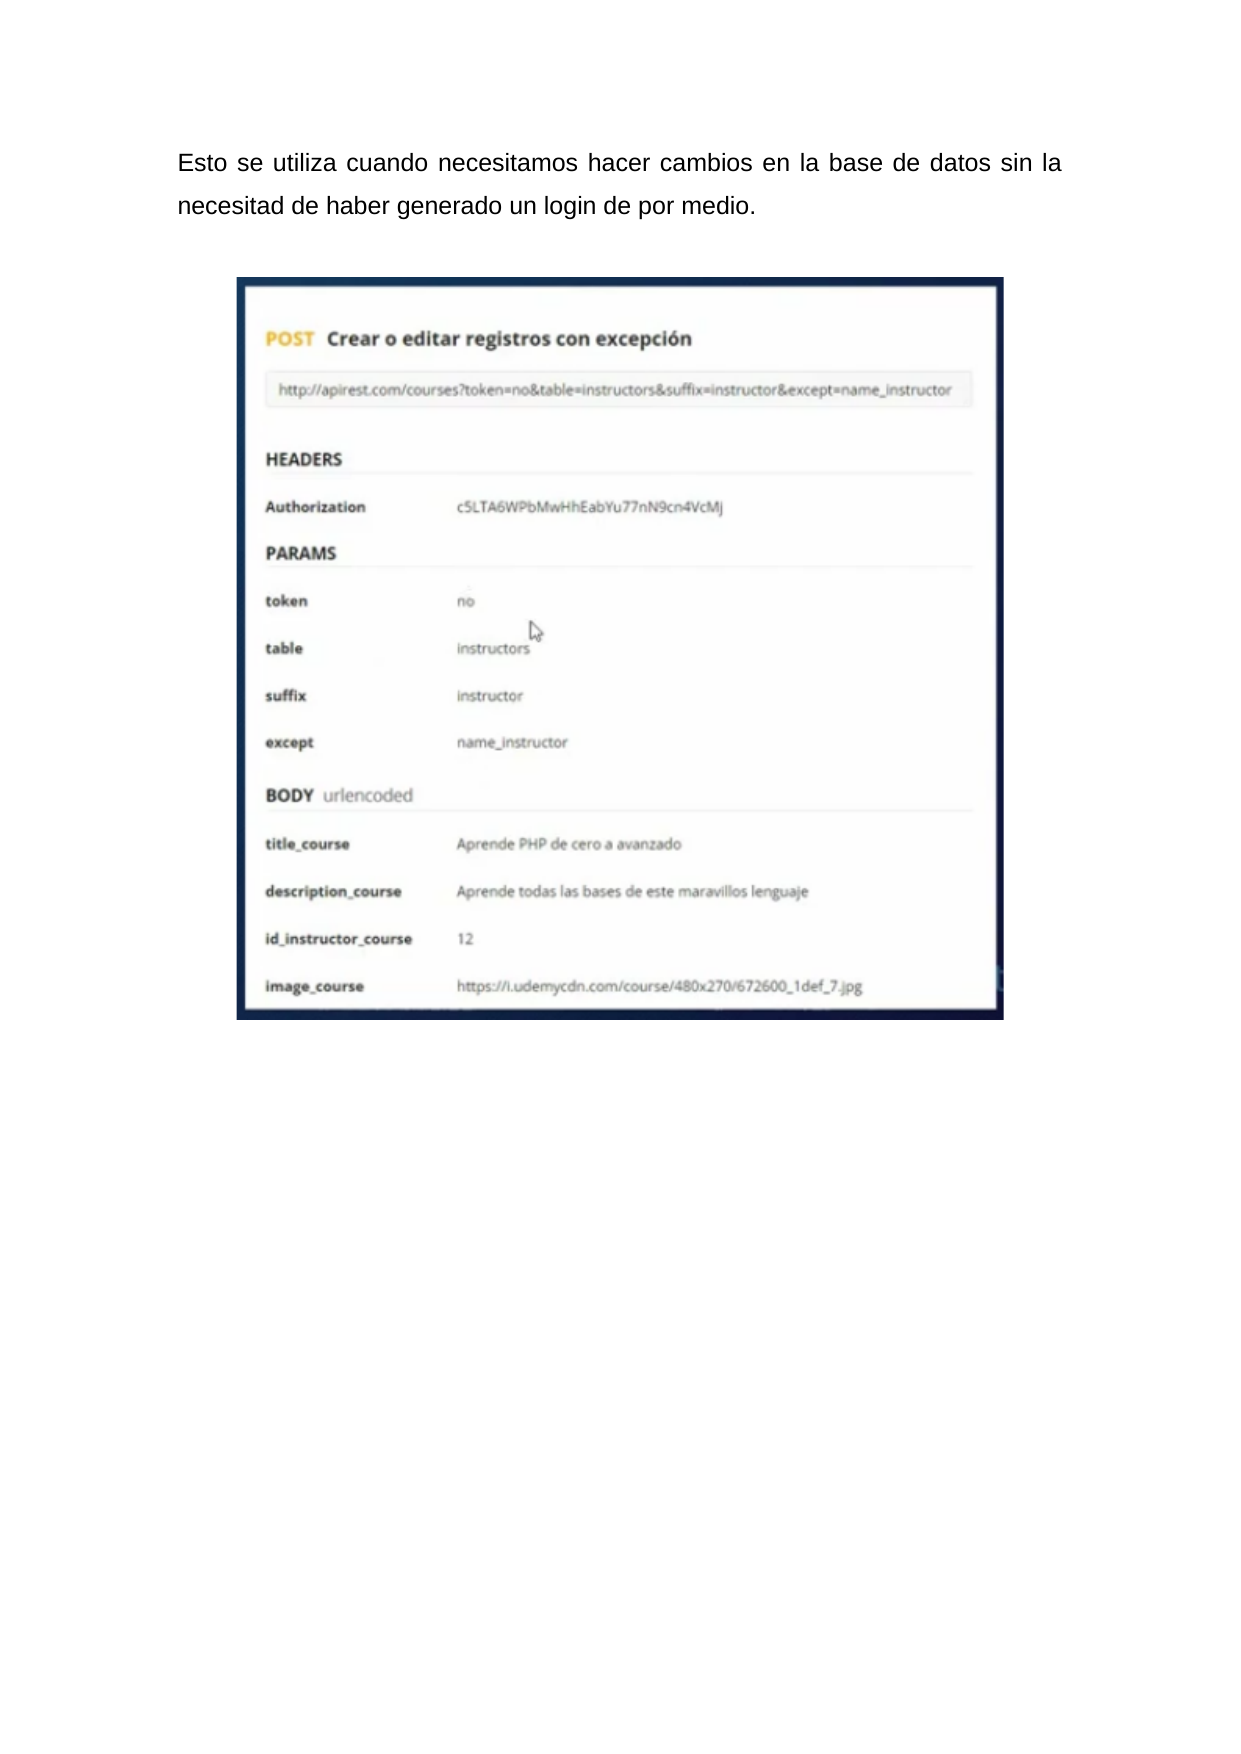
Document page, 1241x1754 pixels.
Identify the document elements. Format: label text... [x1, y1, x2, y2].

picture [236, 277, 1004, 1020]
text Esto se utiliza cuando necesitamos hacer cambios en la base de datos sin la necesitad de haber generado un login de por medio. [177, 148, 1063, 219]
